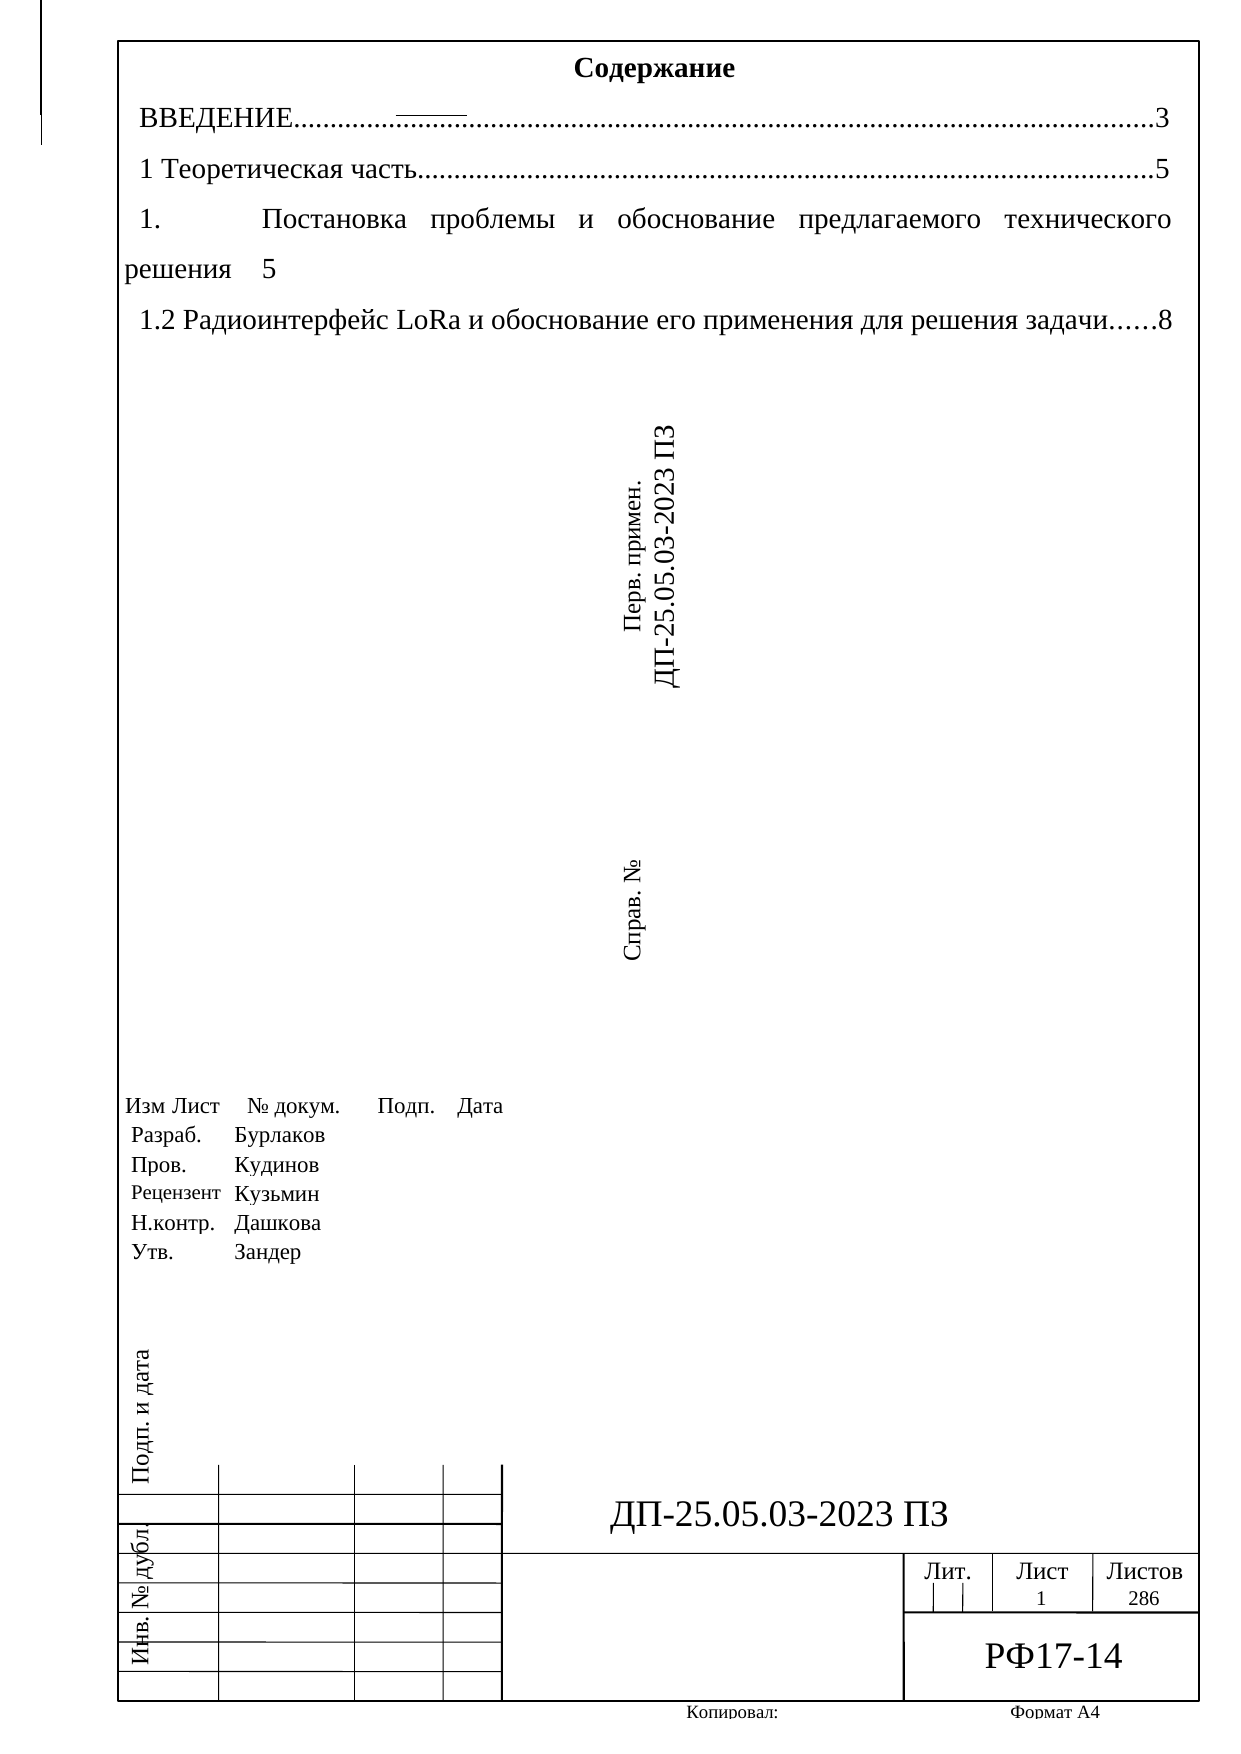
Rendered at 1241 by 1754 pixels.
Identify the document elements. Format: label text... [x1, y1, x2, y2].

text 1.2 Радиоинтерфейс LoRa и обоснование его применения для решения задачи 8 [124, 302, 1172, 335]
text 1 Теоретическая часть 5 [124, 151, 1169, 184]
text Содержание [124, 50, 1169, 84]
text ВВЕДЕНИЕ 3 [124, 101, 1169, 134]
text 1. Постановка проблемы и обоснование предлагаемого технического решения 5 [124, 201, 1172, 285]
